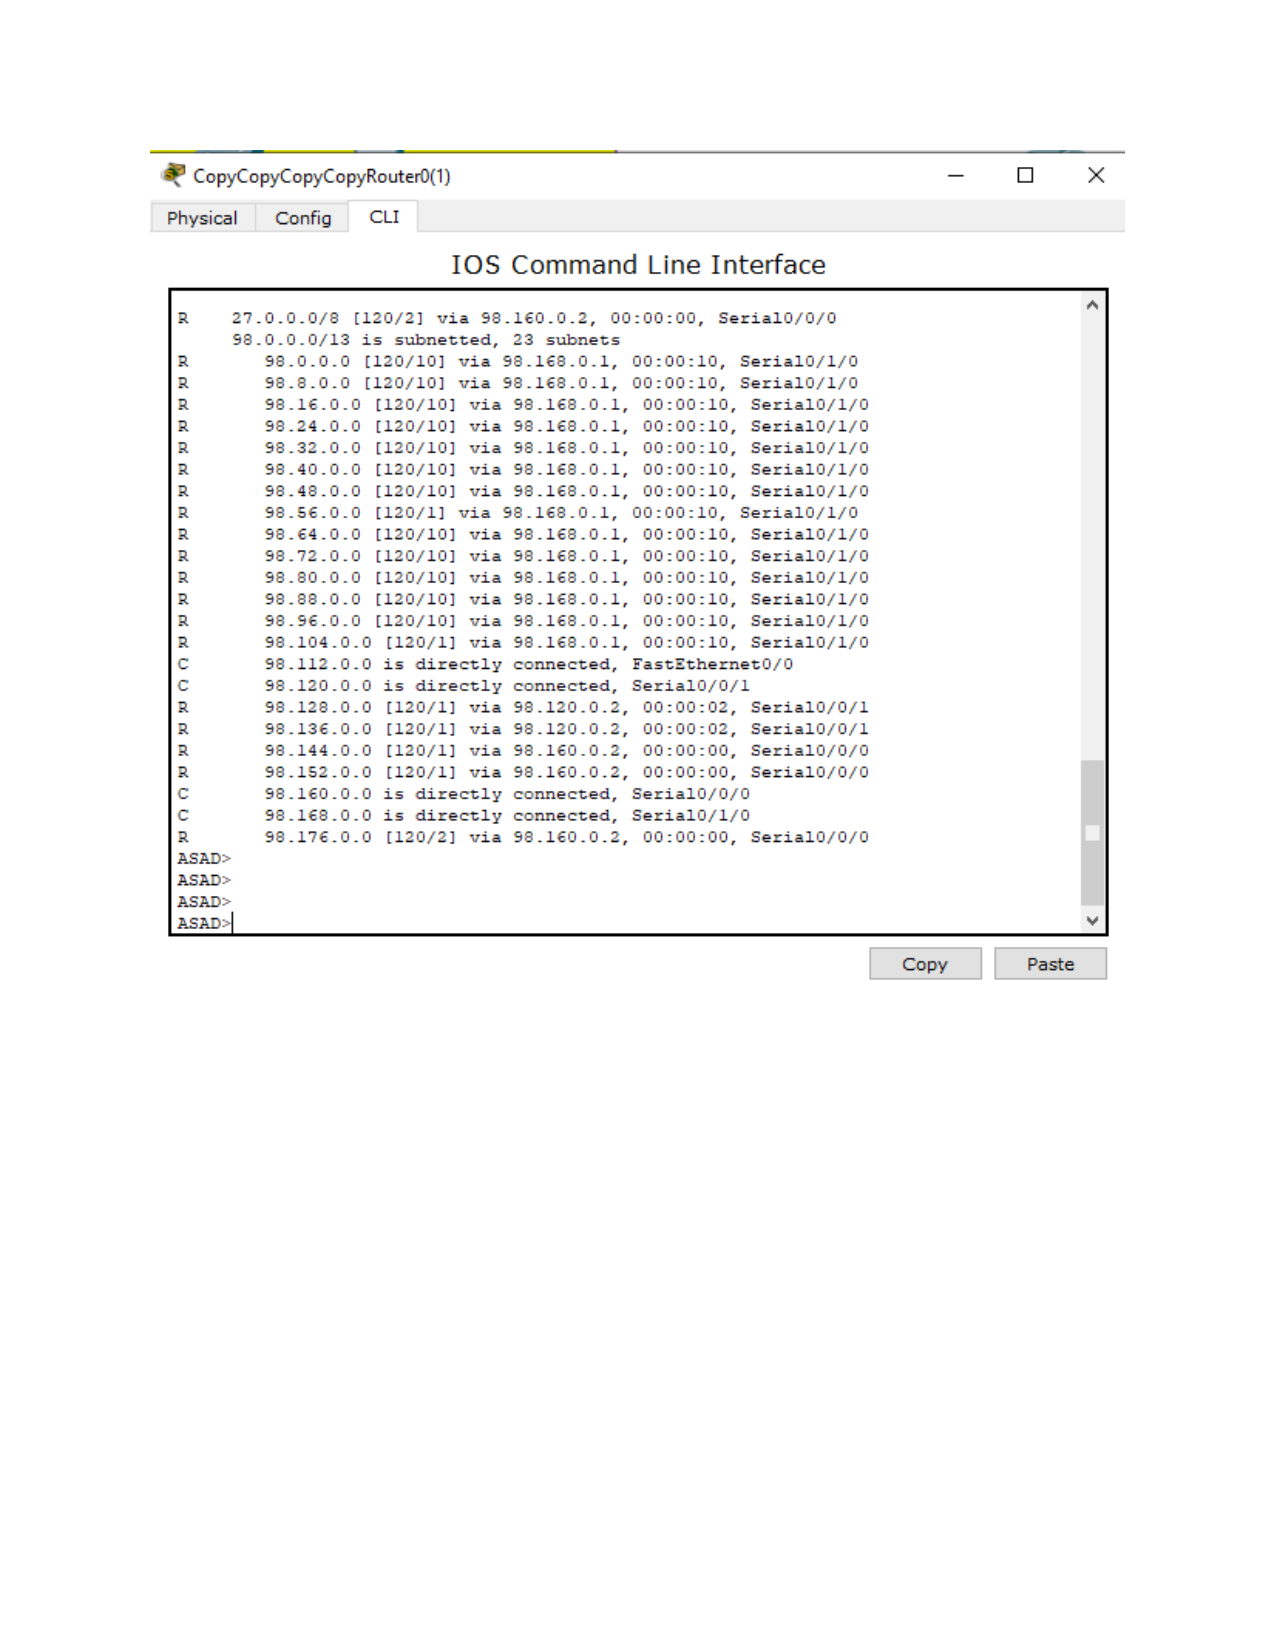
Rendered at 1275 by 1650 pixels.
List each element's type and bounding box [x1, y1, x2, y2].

picture [150, 150, 1125, 1017]
